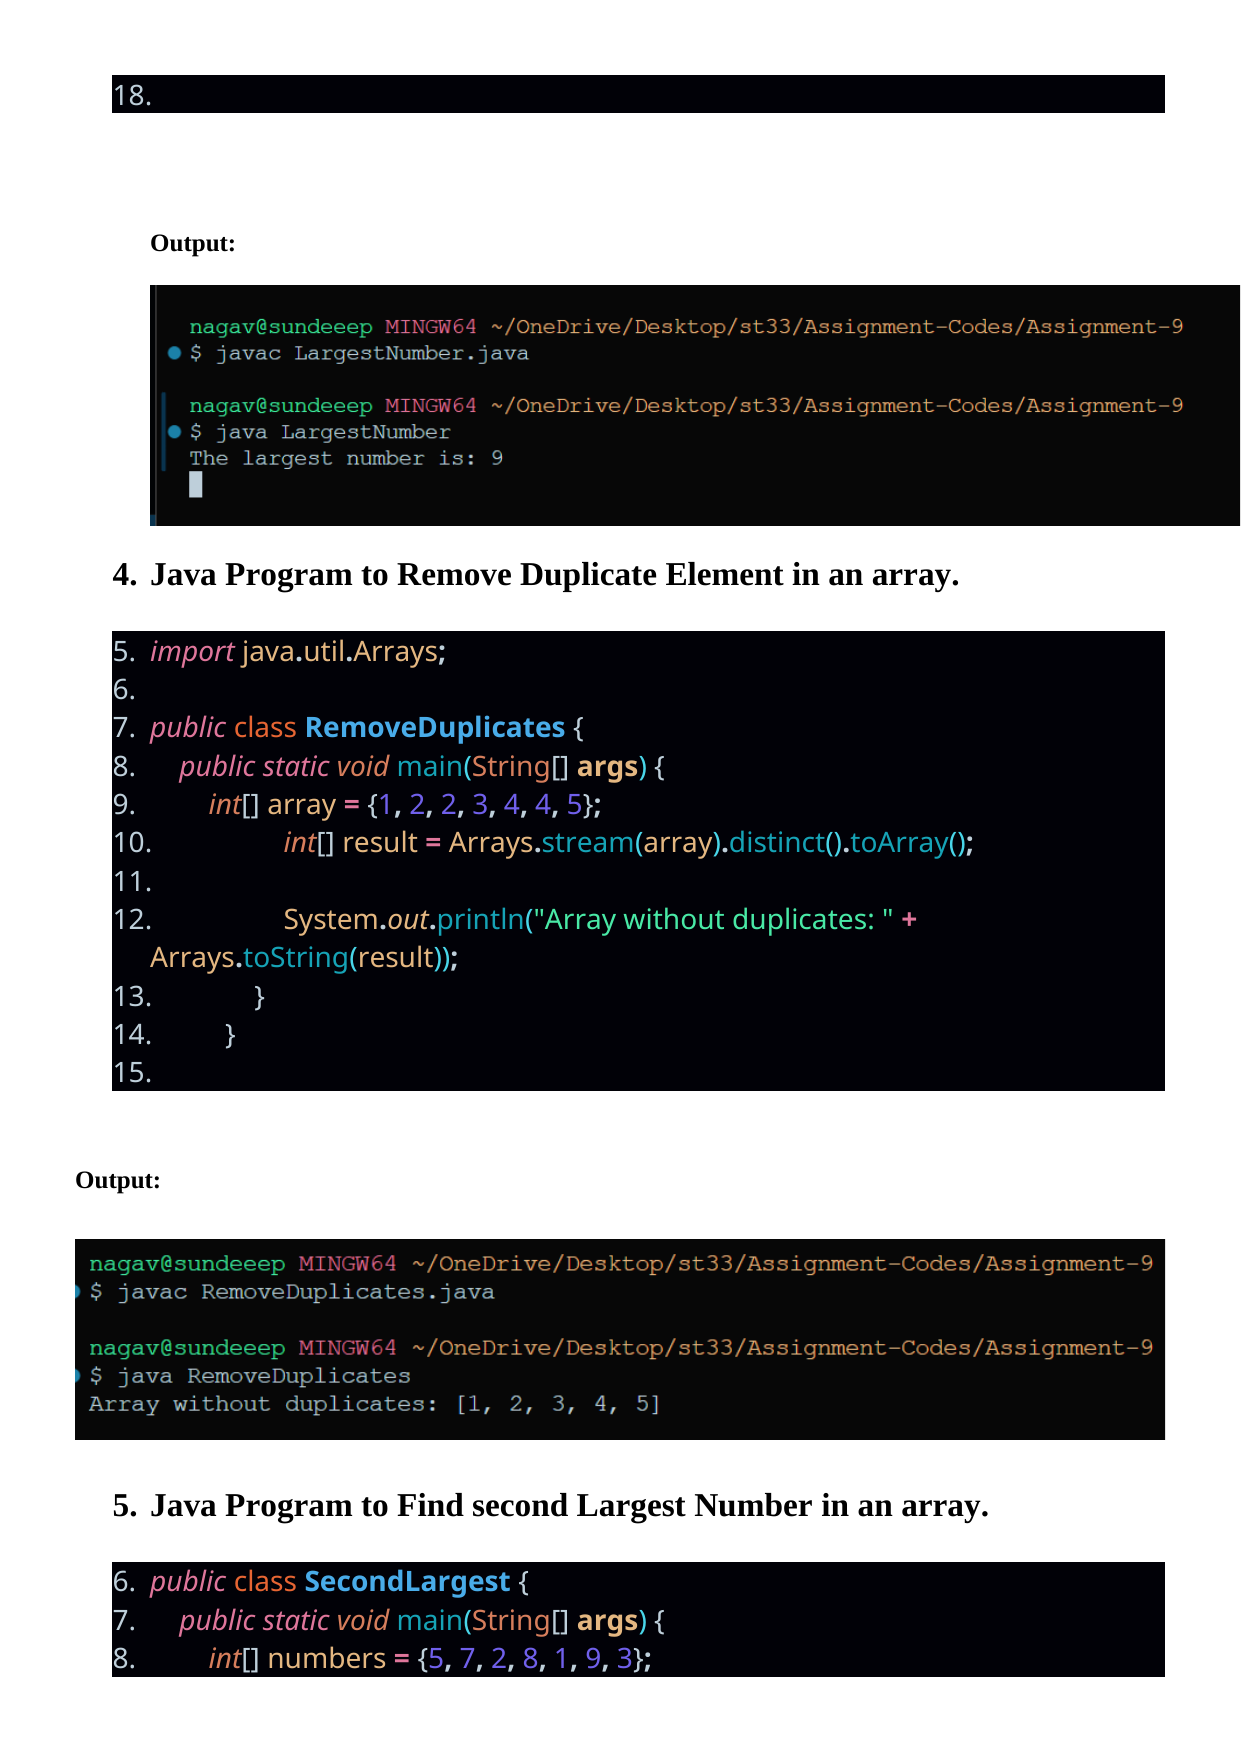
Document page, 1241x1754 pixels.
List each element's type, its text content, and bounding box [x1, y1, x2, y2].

list public static void main(String[] args) { [112, 1600, 1165, 1638]
text Output: [75, 1165, 1165, 1194]
list } [112, 976, 1165, 1014]
list public class RemoveDuplicates { [112, 707, 1165, 746]
picture [75, 1239, 1166, 1440]
list int[] array = {1, 2, 2, 3, 4, 4, 5}; [112, 784, 1165, 822]
list Java Program to Find second Largest Number in an array. [112, 1485, 1165, 1523]
list } [112, 1014, 1165, 1052]
list import java.util.Arrays; [112, 631, 1165, 669]
list int[] result = Arrays.stream(array).distinct().toArray(); [112, 822, 1165, 861]
list public static void main(String[] args) { [112, 746, 1165, 784]
list int[] numbers = {5, 7, 2, 8, 1, 9, 3}; [112, 1638, 1165, 1677]
list Java Program to Remove Duplicate Element in an array. [112, 554, 1165, 592]
list System.out.println("Array without duplicates: " + Arrays.toString(result)); [112, 899, 1165, 976]
picture [150, 285, 1241, 526]
list public class SecondLargest { [112, 1562, 1165, 1600]
list Output: [150, 228, 1165, 257]
